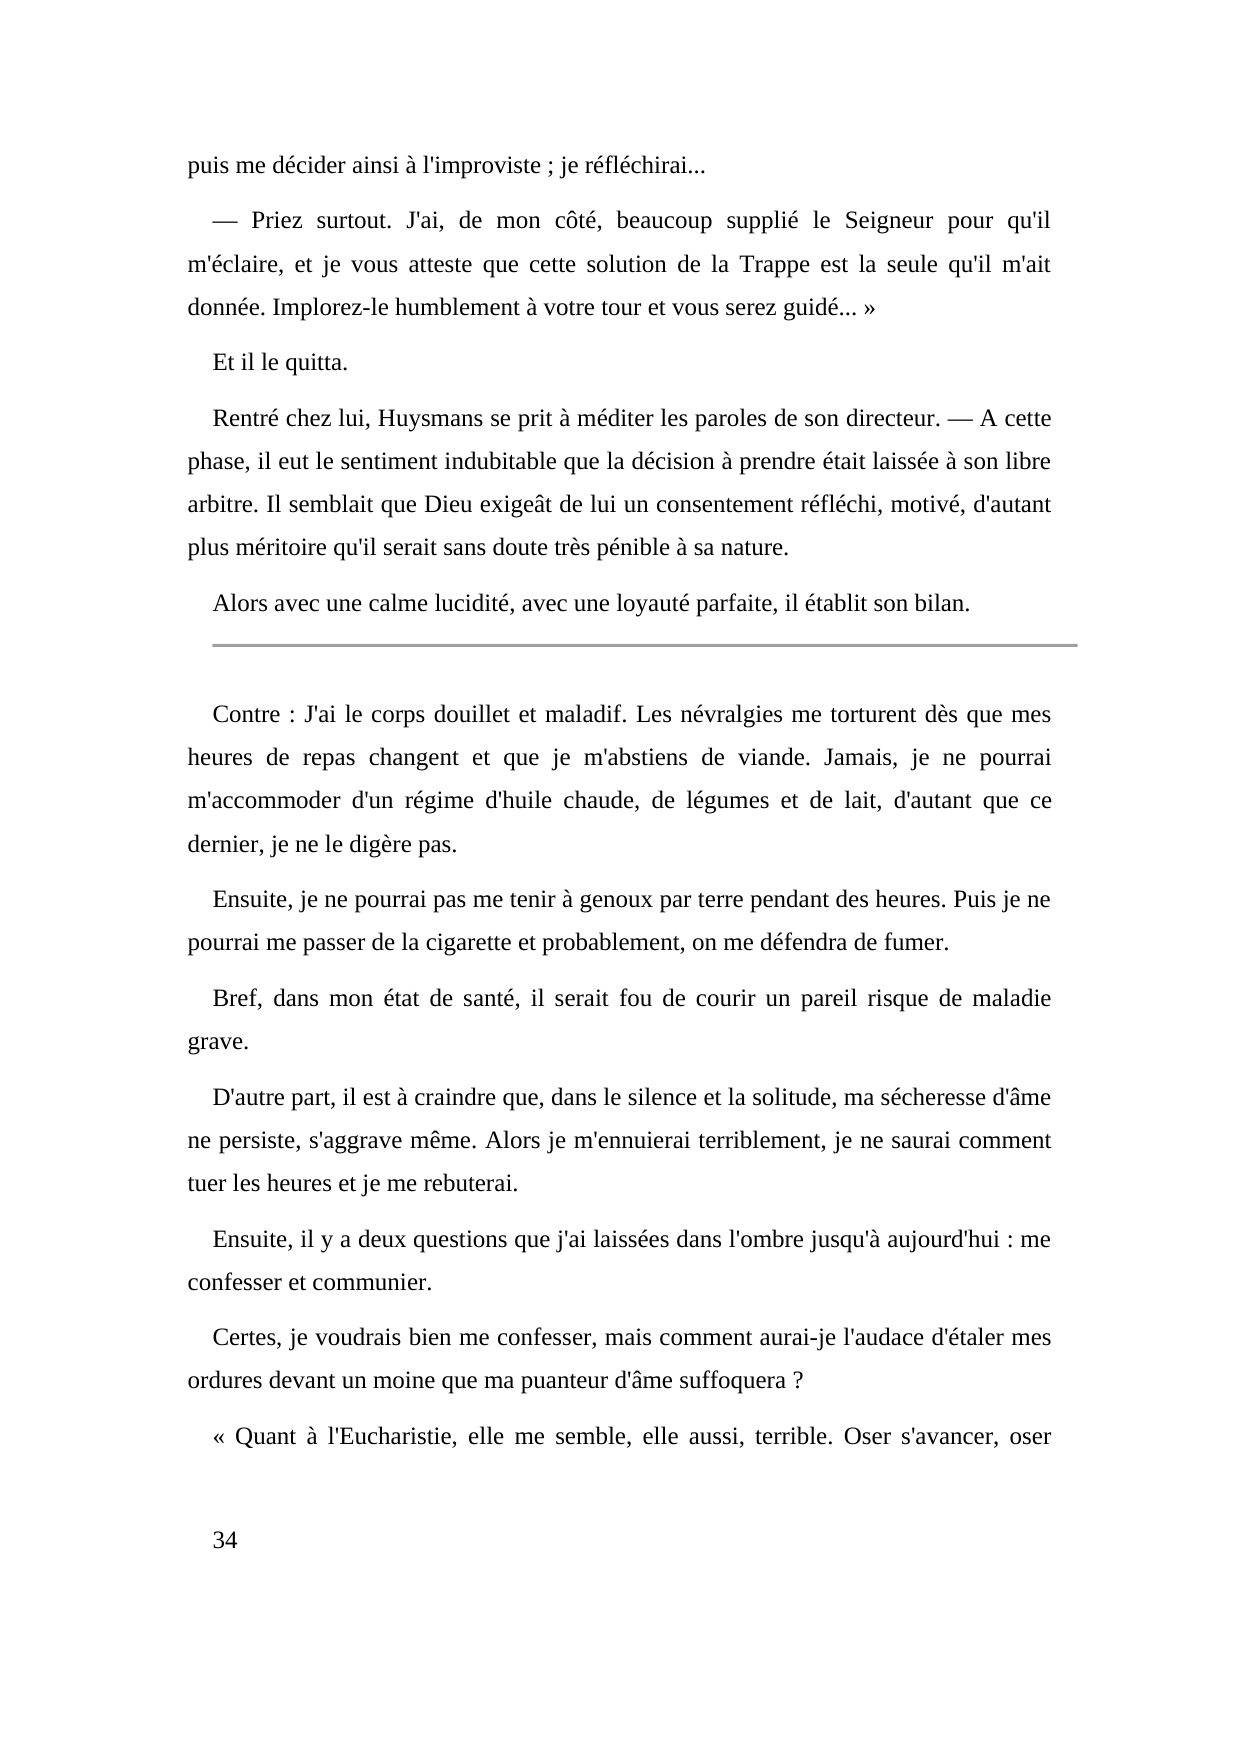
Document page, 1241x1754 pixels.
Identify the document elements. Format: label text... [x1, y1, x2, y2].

text D'autre part, il est à craindre que, dans le silence et la solitude, ma sécheresse d'âme ne persiste, s'aggrave même. Alors je m'ennuierai terriblement, je ne saurai comment tuer les heures et je me rebuterai. [187, 1082, 1053, 1197]
text Bref, dans mon état de santé, il serait fou de courir un pareil risque de maladie grave. [187, 983, 1053, 1055]
text Certes, je voudrais bien me confesser, mais comment aurai-je l'audace d'étaler mes ordures devant un moine que ma puanteur d'âme suffoquera ? [187, 1322, 1053, 1394]
text Alors avec une calme lucidité, avec une loyauté parfaite, il établit son bilan. [187, 588, 1053, 617]
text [187, 150, 1053, 179]
text Ensuite, je ne pourrai pas me tenir à genoux par terre pendant des heures. Puis je ne pourrai me passer de la cigarette et probablement, on me défendra de fumer. [187, 884, 1053, 956]
text — Priez surtout. J'ai, de mon côté, beaucoup supplié le Seigneur pour qu'il m'éclaire, et je vous atteste que cette solution de la Trappe est la seule qu'il m'ait donnée. Implorez-le humblement à votre tour et vous serez guidé... » [187, 206, 1053, 321]
text Et il le quitta. [187, 347, 1053, 376]
text Contre : J'ai le corps douillet et maladif. Les névralgies me torturent dès que mes heures de repas changent et que je m'abstiens de viande. Jamais, je ne pourrai m'accommoder d'un régime d'huile chaude, de légumes et de lait, d'autant que ce dernier, je ne le digère pas. [187, 699, 1053, 857]
text Ensuite, il y a deux questions que j'ai laissées dans l'ombre jusqu'à aujourd'hui : me confesser et communier. [187, 1224, 1053, 1296]
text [187, 1421, 1053, 1450]
text Rentré chez lui, Huysmans se prit à méditer les paroles de son directeur. — A cette phase, il eut le sentiment indubitable que la décision à prendre était laissée à son libre arbitre. Il semblait que Dieu exigeât de lui un consentement réfléchi, motivé, d'autant plus méritoire qu'il serait sans doute très pénible à sa nature. [187, 403, 1053, 561]
